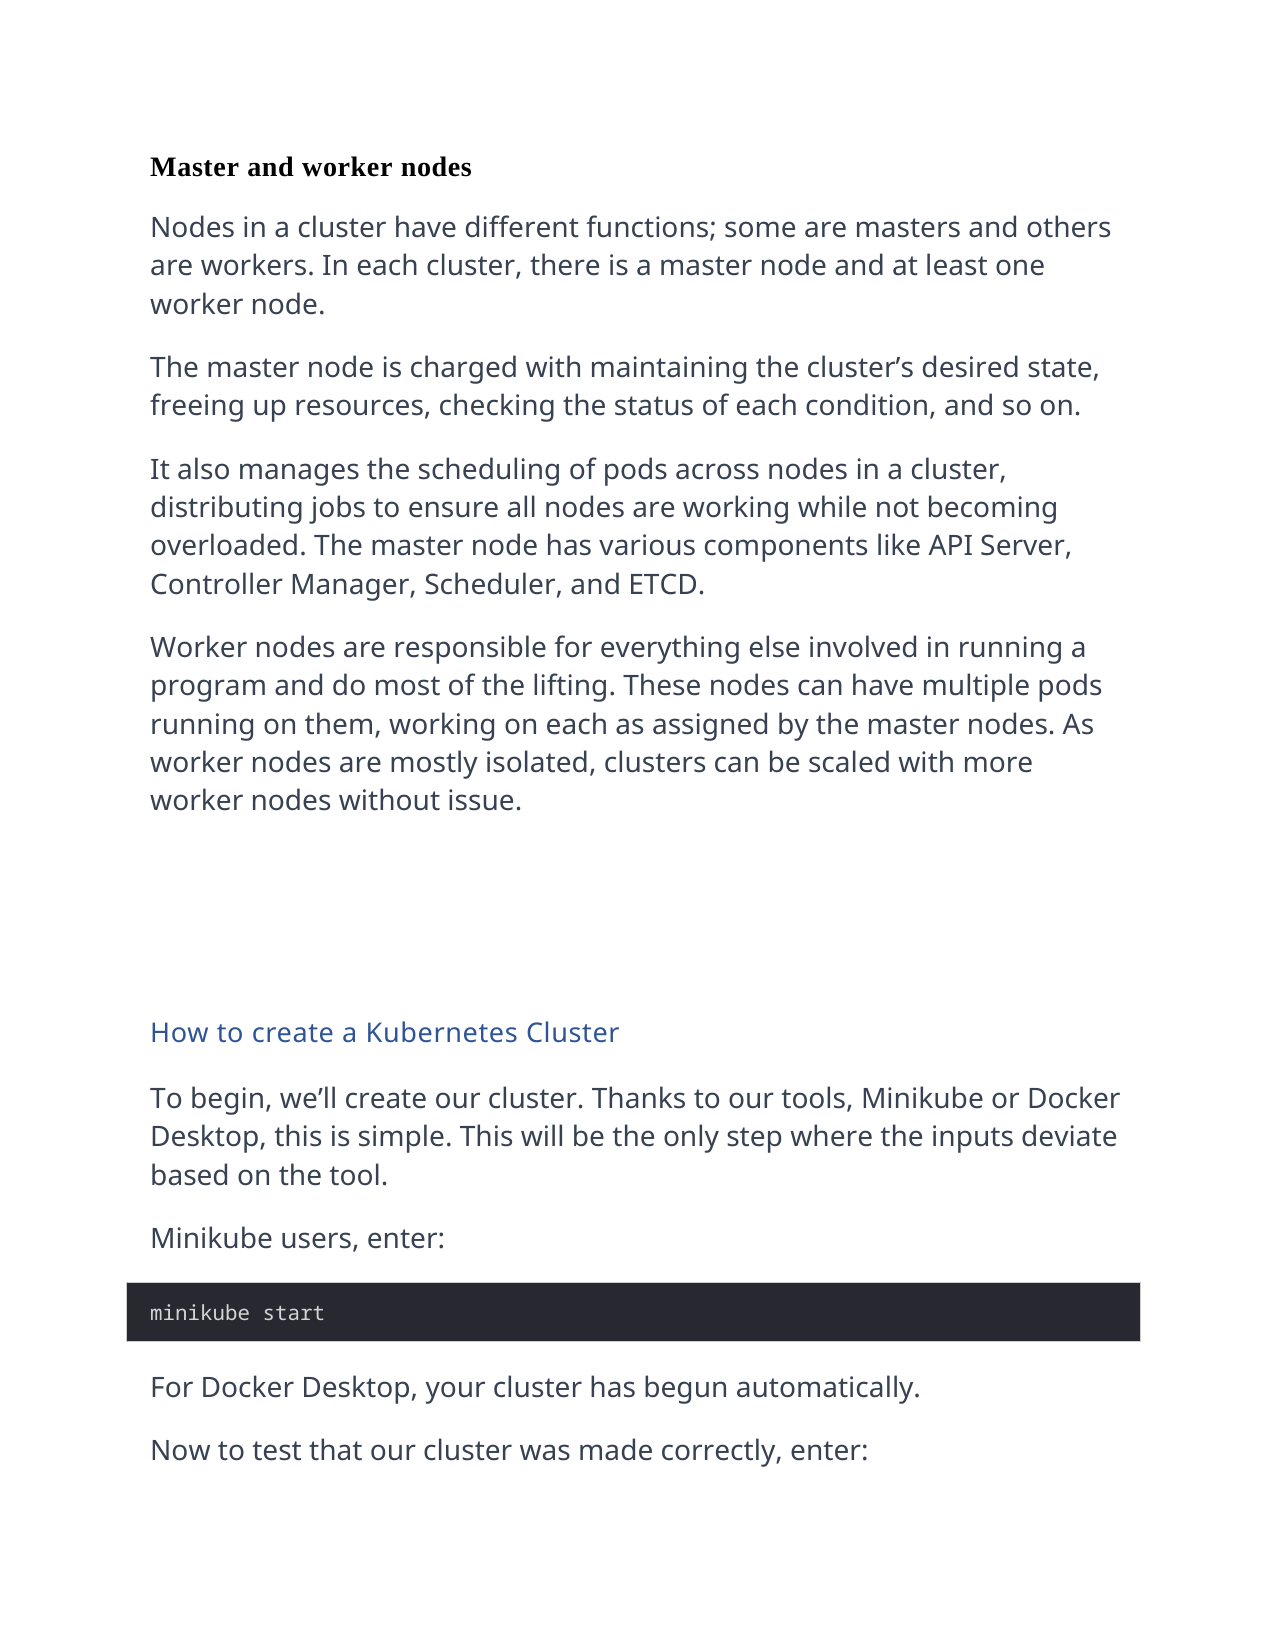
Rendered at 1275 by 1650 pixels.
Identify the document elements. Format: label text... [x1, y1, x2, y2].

text For Docker Desktop, your cluster has begun automatically. [150, 1367, 1125, 1406]
subtitle How to create a Kubernetes Cluster [150, 1013, 1125, 1050]
subtitle Master and worker nodes [150, 150, 1125, 182]
text Now to test that our cluster was made correctly, enter: [150, 1431, 1125, 1469]
text It also manages the scheduling of pods across nodes in a cluster, distributing jobs to ensure all nodes are working while not becoming overloaded. The master node has various components like API Server, Controller Manager, Scheduler, and ETCD. [150, 449, 1125, 602]
text To begin, we’ll create our cluster. Thanks to our tools, Minikube or Docker Desktop, this is simple. This will be the only step where the inputs deviate based on the tool. [150, 1078, 1125, 1193]
text The master node is charged with maintaining the cluster’s desired state, freeing up resources, checking the status of each condition, and so on. [150, 347, 1125, 424]
text Worker nodes are responsible for everything else involved in running a program and do most of the lifting. These nodes can have multiple pods running on them, working on each as assigned by the master nodes. As worker nodes are mostly isolated, clusters can be scaled with more worker nodes without issue. [150, 627, 1125, 819]
text Nodes in a cluster have different functions; some are masters and others are workers. In each cluster, there is a master node and at least one worker node. [150, 207, 1125, 322]
text Minikube users, enter: [150, 1218, 1125, 1257]
text minikube start [127, 1283, 1140, 1341]
